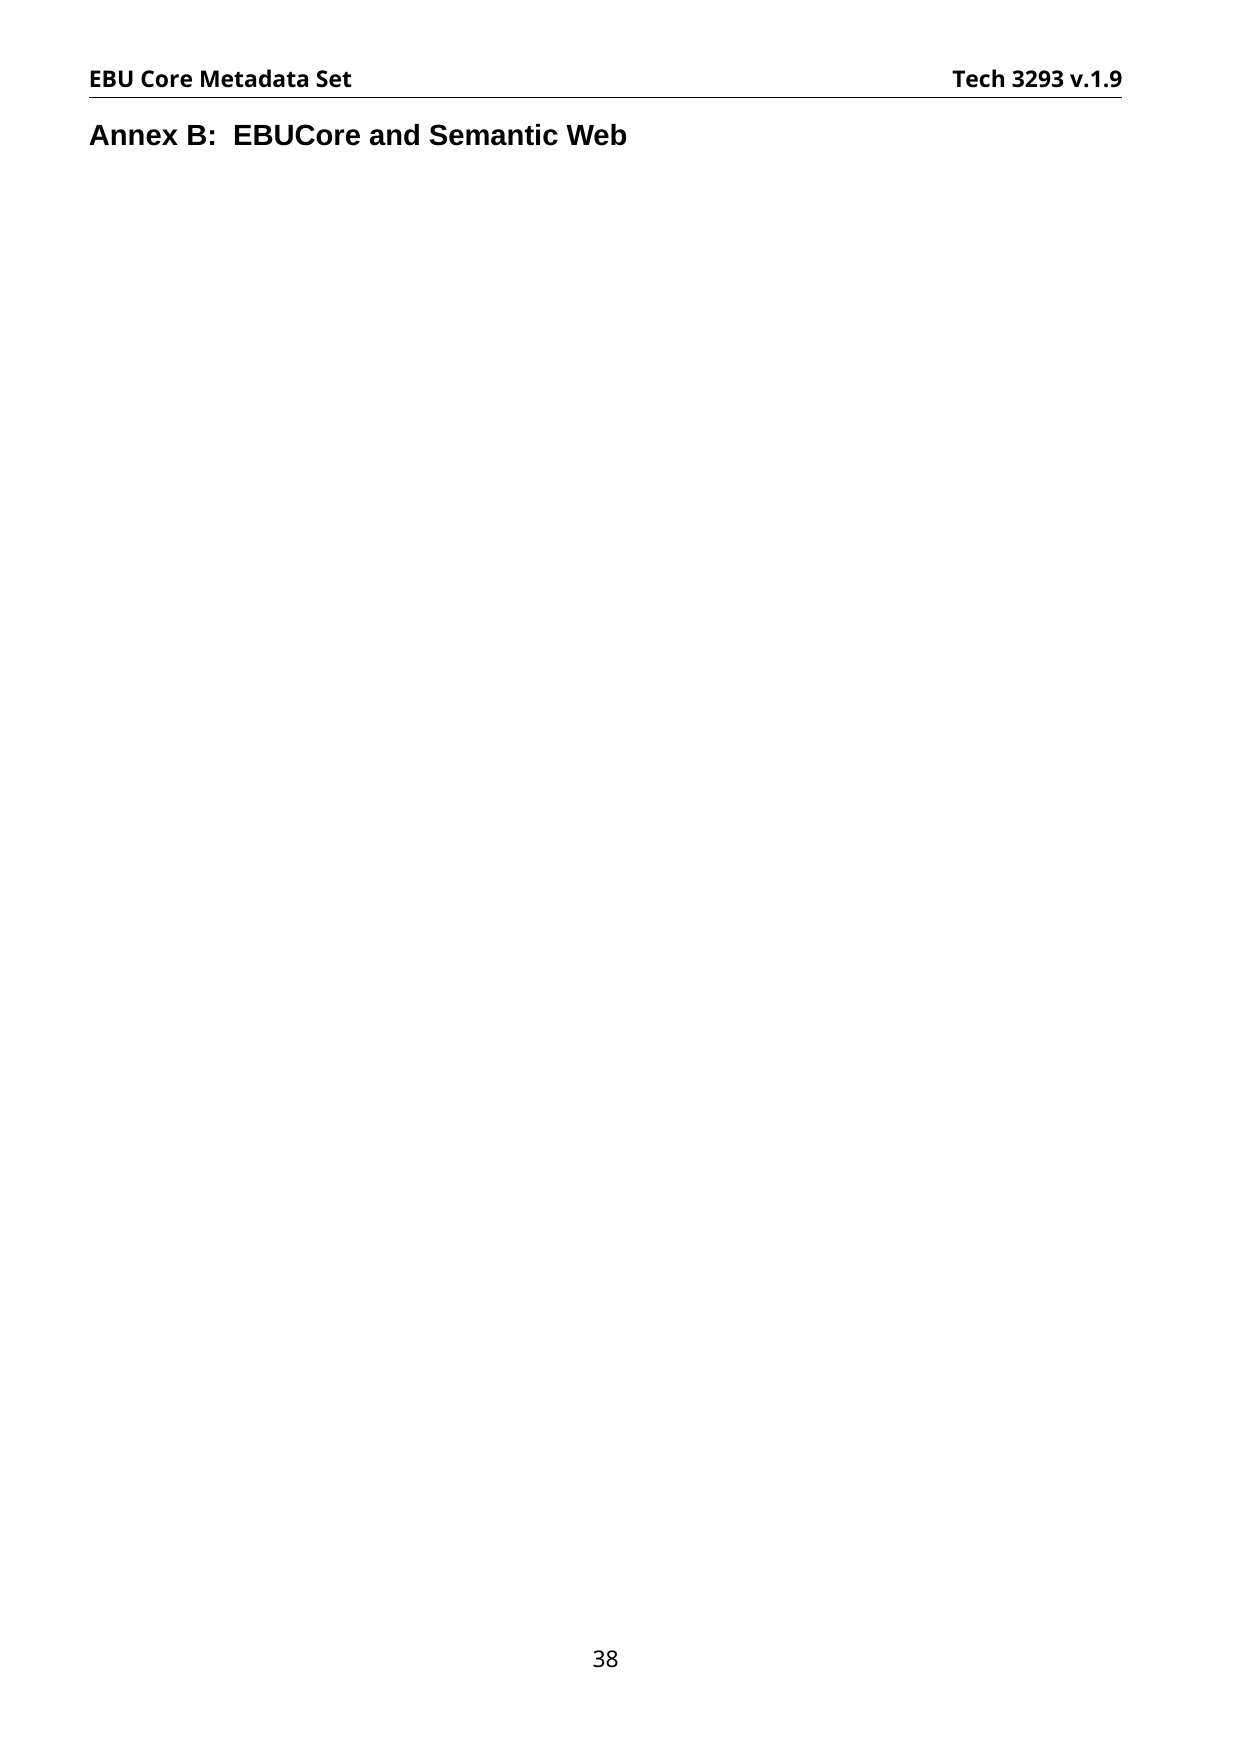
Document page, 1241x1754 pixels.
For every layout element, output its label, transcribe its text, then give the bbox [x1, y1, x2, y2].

subtitle Annex B: EBUCore and Semantic Web [89, 118, 1122, 152]
